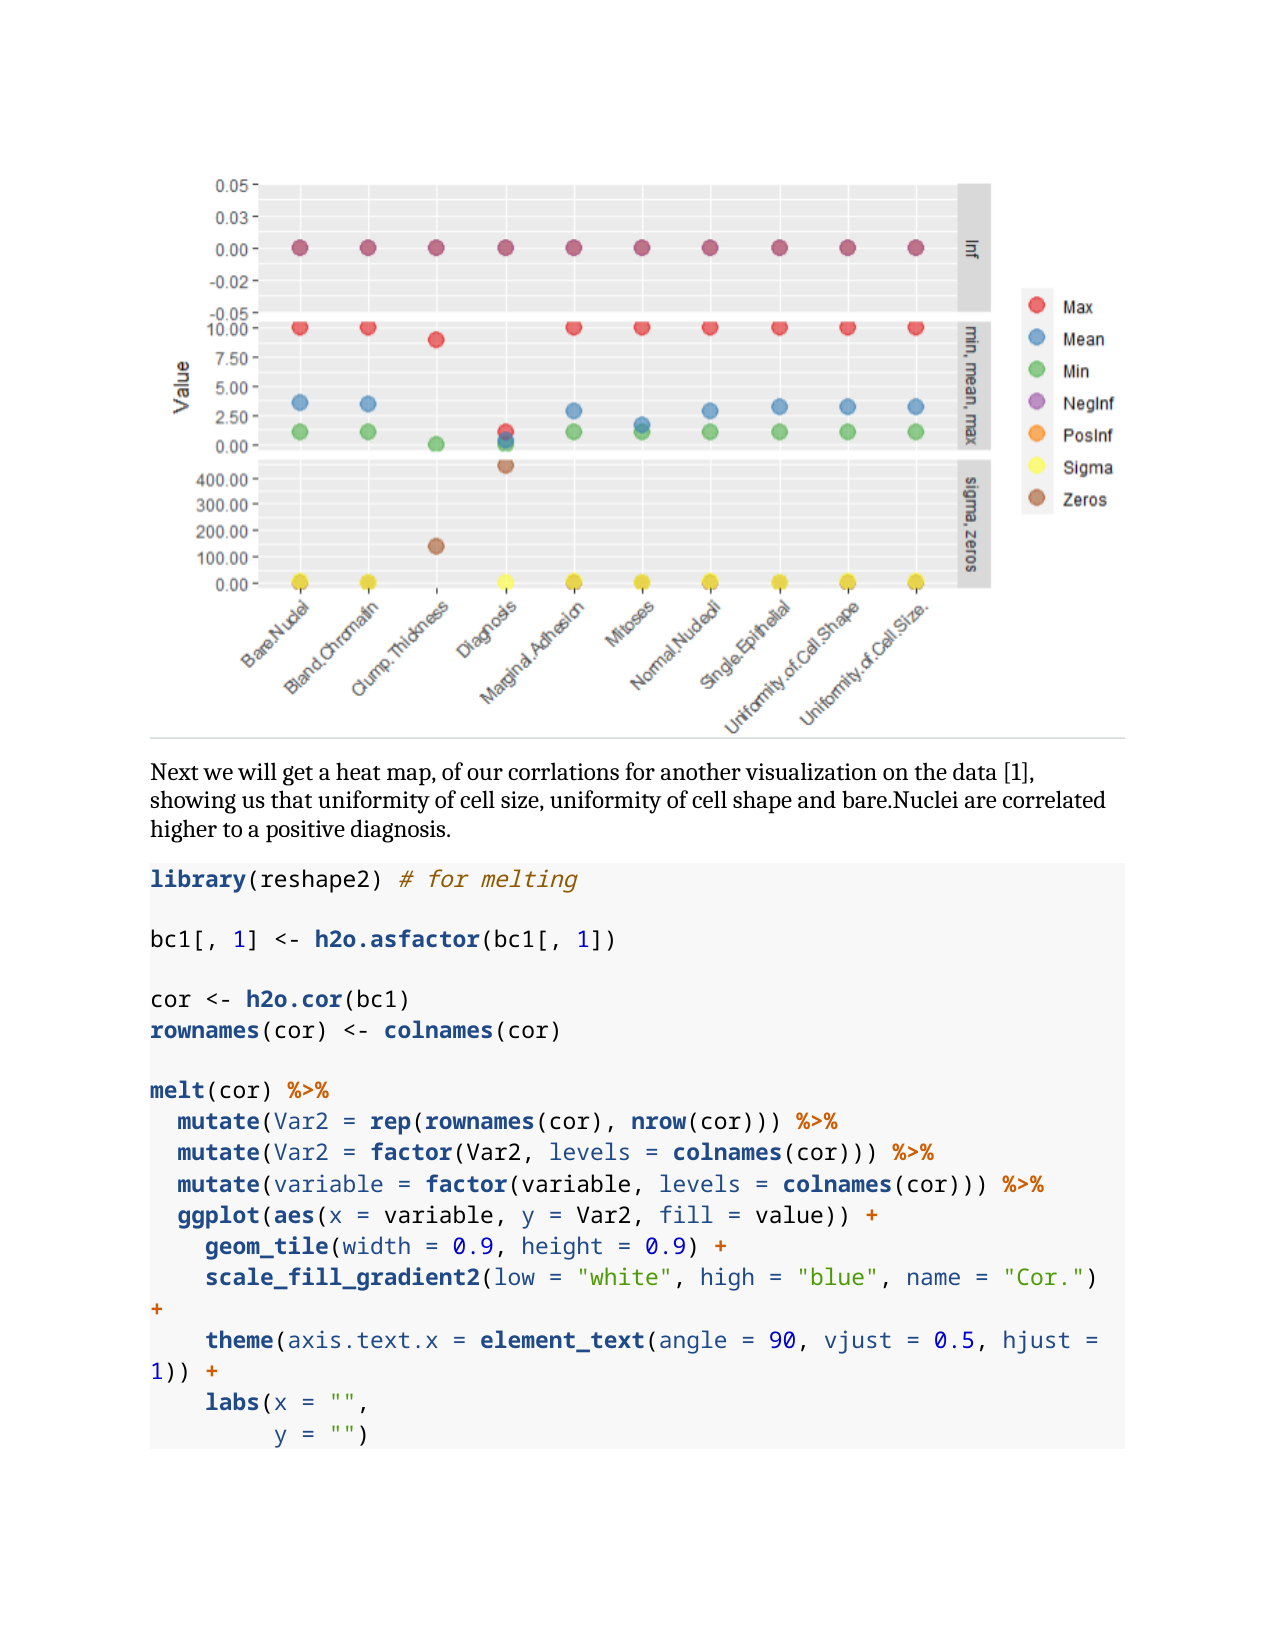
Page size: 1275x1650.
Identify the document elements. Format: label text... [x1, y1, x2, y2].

text library(reshape2) # for melting bc1[, 1] <- h2o.asfactor(bc1[, 1]) cor <- h2o.cor(bc1) rownames(cor) <- colnames(cor) melt(cor) %>% mutate(Var2 = rep(rownames(cor), nrow(cor))) %>% mutate(Var2 = factor(Var2, levels = colnames(cor))) %>% mutate(variable = factor(variable, levels = colnames(cor))) %>% ggplot(aes(x = variable, y = Var2, fill = value)) + geom_tile(width = 0.9, height = 0.9) + scale_fill_gradient2(low = "white", high = "blue", name = "Cor.") + theme(axis.text.x = element_text(angle = 90, vjust = 0.5, hjust = 1)) + labs(x = "", y = "") [150, 863, 1125, 1449]
text Next we will get a heat map, of our corrlations for another visualization on the data [1], showing us that uniformity of cell size, uniformity of cell shape and bare.Nuclei are correlated higher to a positive diagnosis. [150, 758, 1125, 844]
picture [150, 150, 1125, 739]
